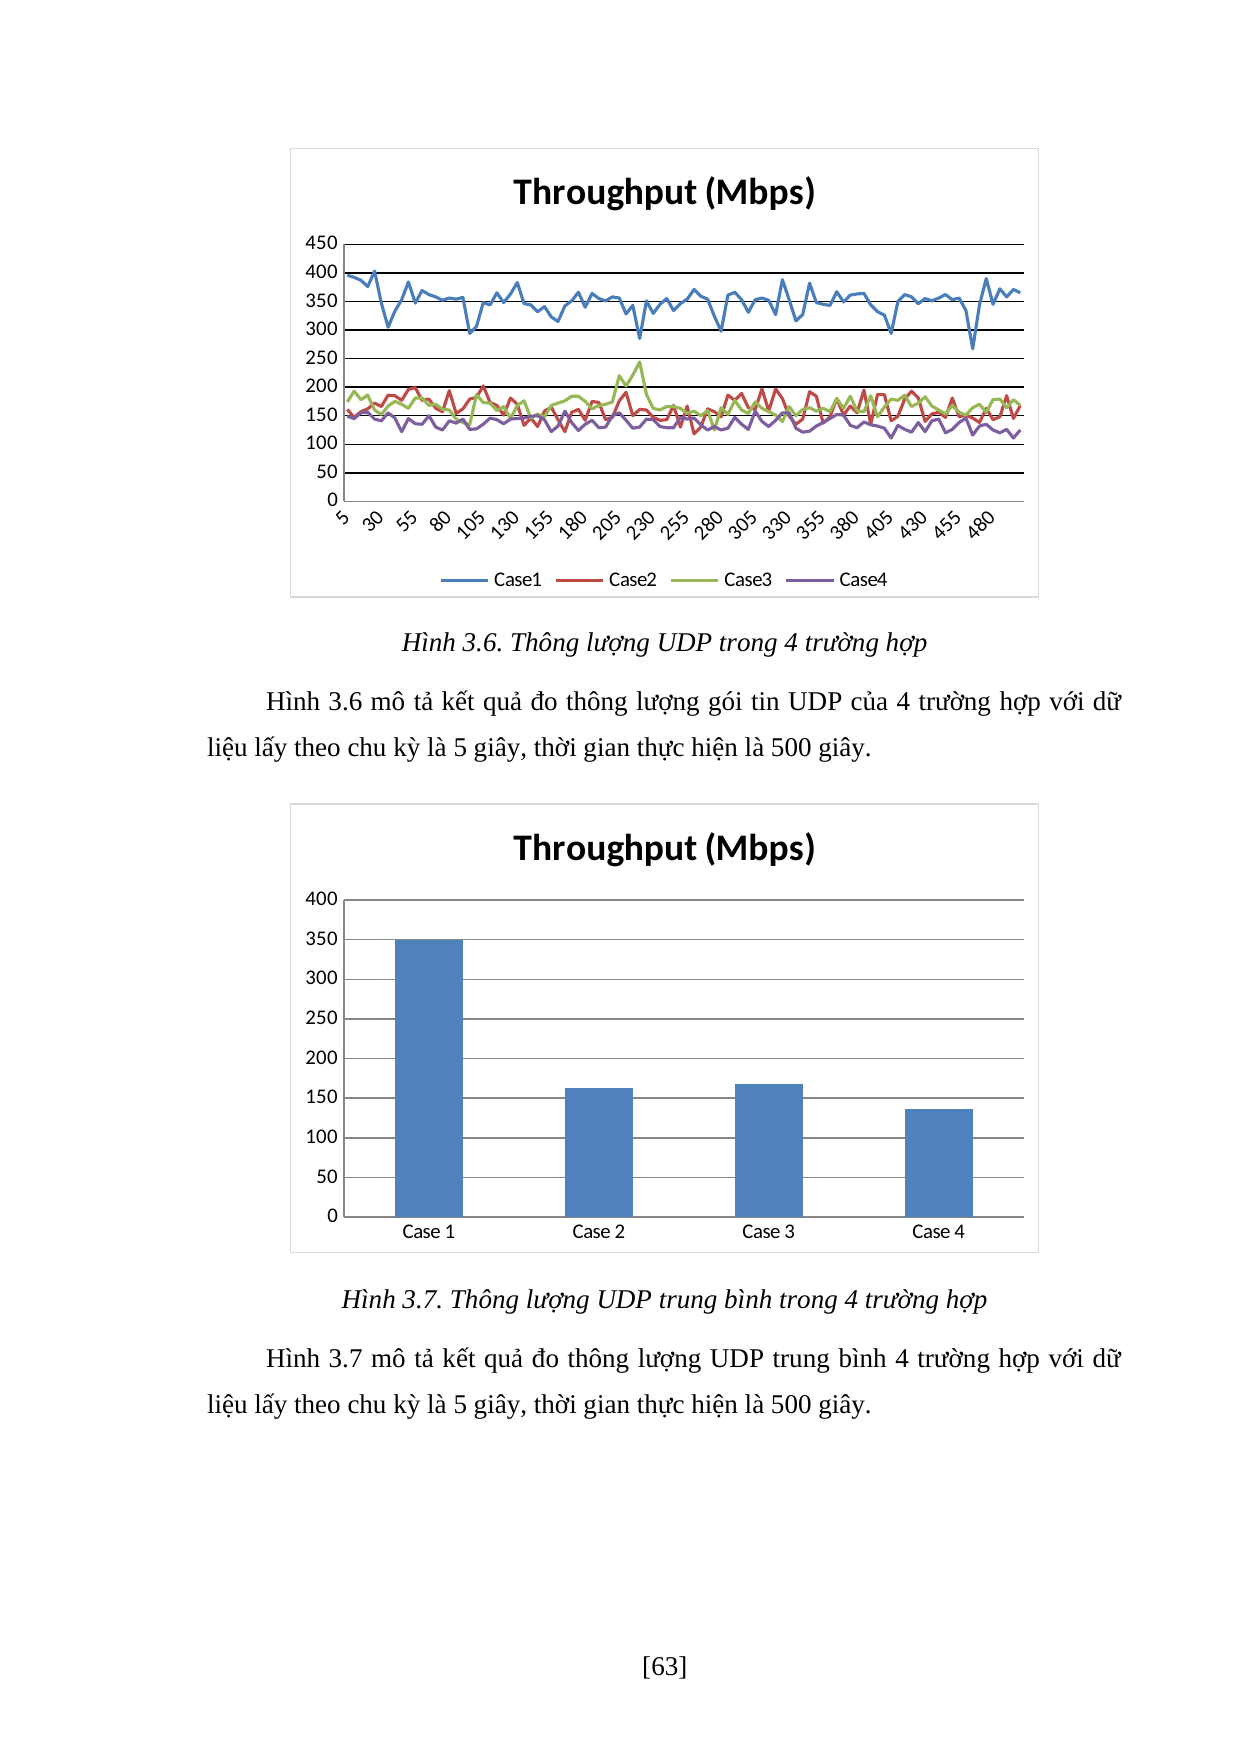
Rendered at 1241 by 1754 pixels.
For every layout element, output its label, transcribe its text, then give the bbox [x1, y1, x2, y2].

text Hình 3.7 mô tả kết quả đo thông lượng UDP trung bình 4 trường hợp với dữ liệu lấy theo chu kỳ là 5 giây, thời gian thực hiện là 500 giây. [207, 1342, 1122, 1420]
text Hình 3.7. Thông lượng UDP trung bình trong 4 trường hợp [207, 1283, 1122, 1314]
text Hình 3.6 mô tả kết quả đo thông lượng gói tin UDP của 4 trường hợp với dữ liệu lấy theo chu kỳ là 5 giây, thời gian thực hiện là 500 giây. [207, 685, 1122, 763]
text Hình 3.6. Thông lượng UDP trong 4 trường hợp [207, 626, 1122, 657]
